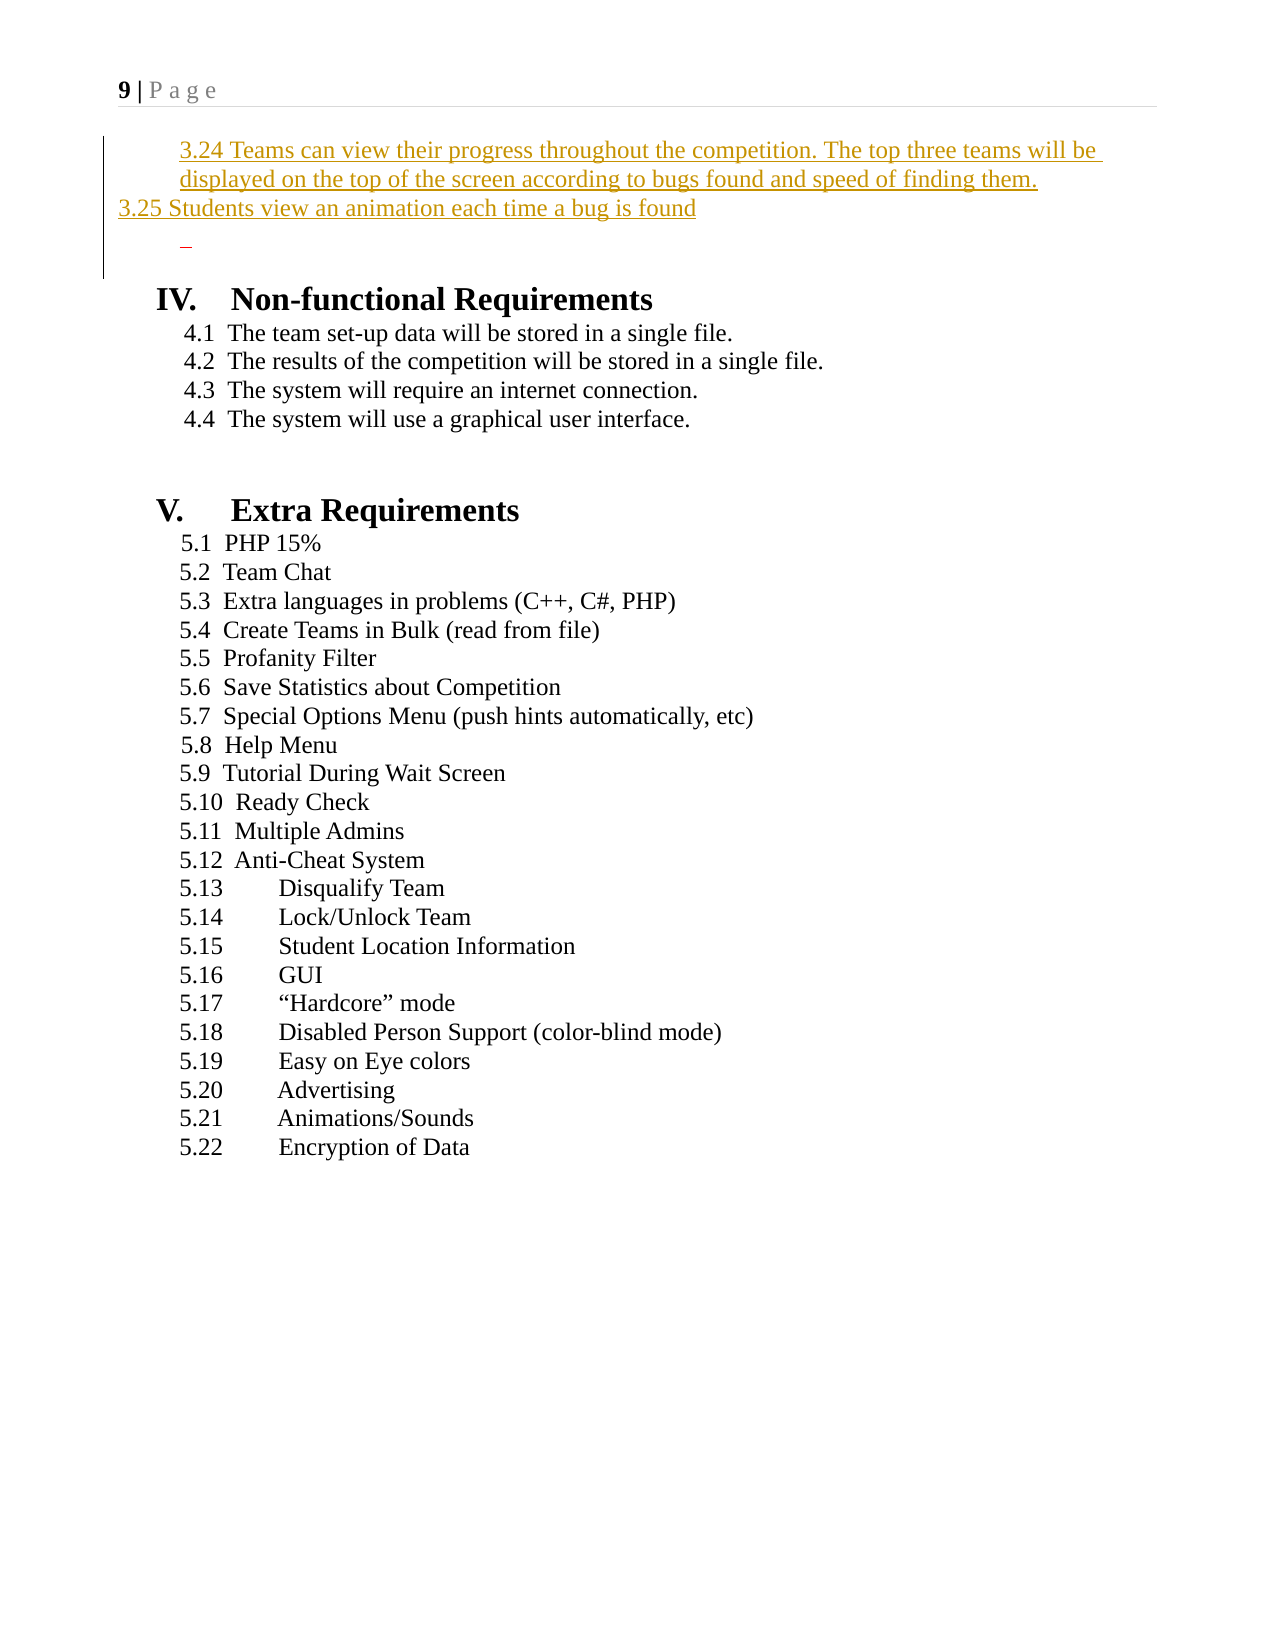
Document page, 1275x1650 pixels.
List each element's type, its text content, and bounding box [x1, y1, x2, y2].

list Extra languages in problems (C++, C#, PHP) [179, 586, 1157, 615]
list Animations/Sounds [179, 1103, 1157, 1132]
list Tutorial During Wait Screen [179, 758, 1157, 787]
list Advertising [179, 1075, 1157, 1103]
list Save Statistics about Competition [179, 672, 1157, 701]
list Non-functional Requirements [156, 279, 1157, 318]
list “Hardcore” mode [179, 988, 1157, 1017]
list Profanity Filter [179, 643, 1157, 672]
text 5.12 Anti-Cheat System [118, 845, 1157, 873]
text 5.8 Help Menu [118, 730, 1157, 758]
list Team Chat [179, 557, 1157, 586]
text 5.1 PHP 15% [118, 528, 1157, 557]
list Encryption of Data [179, 1132, 1157, 1161]
text 5.10 Ready Check [179, 787, 1157, 816]
list The system will use a graphical user interface. [184, 404, 1157, 433]
text 5.11 Multiple Admins [179, 816, 1157, 845]
list Extra Requirements [156, 490, 1157, 528]
list Disabled Person Support (color-blind mode) [179, 1017, 1157, 1046]
list The team set-up data will be stored in a single file. [184, 318, 1157, 346]
list Disqualify Team [179, 873, 1157, 902]
list The results of the competition will be stored in a single file. [184, 346, 1157, 375]
list Special Options Menu (push hints automatically, etc) [179, 701, 1157, 730]
list The system will require an internet connection. [184, 375, 1157, 404]
list GUI [179, 960, 1157, 988]
list Lock/Unlock Team [179, 902, 1157, 931]
list Create Teams in Bulk (read from file) [179, 615, 1157, 643]
list Easy on Eye colors [179, 1046, 1157, 1075]
list Student Location Information [179, 931, 1157, 960]
